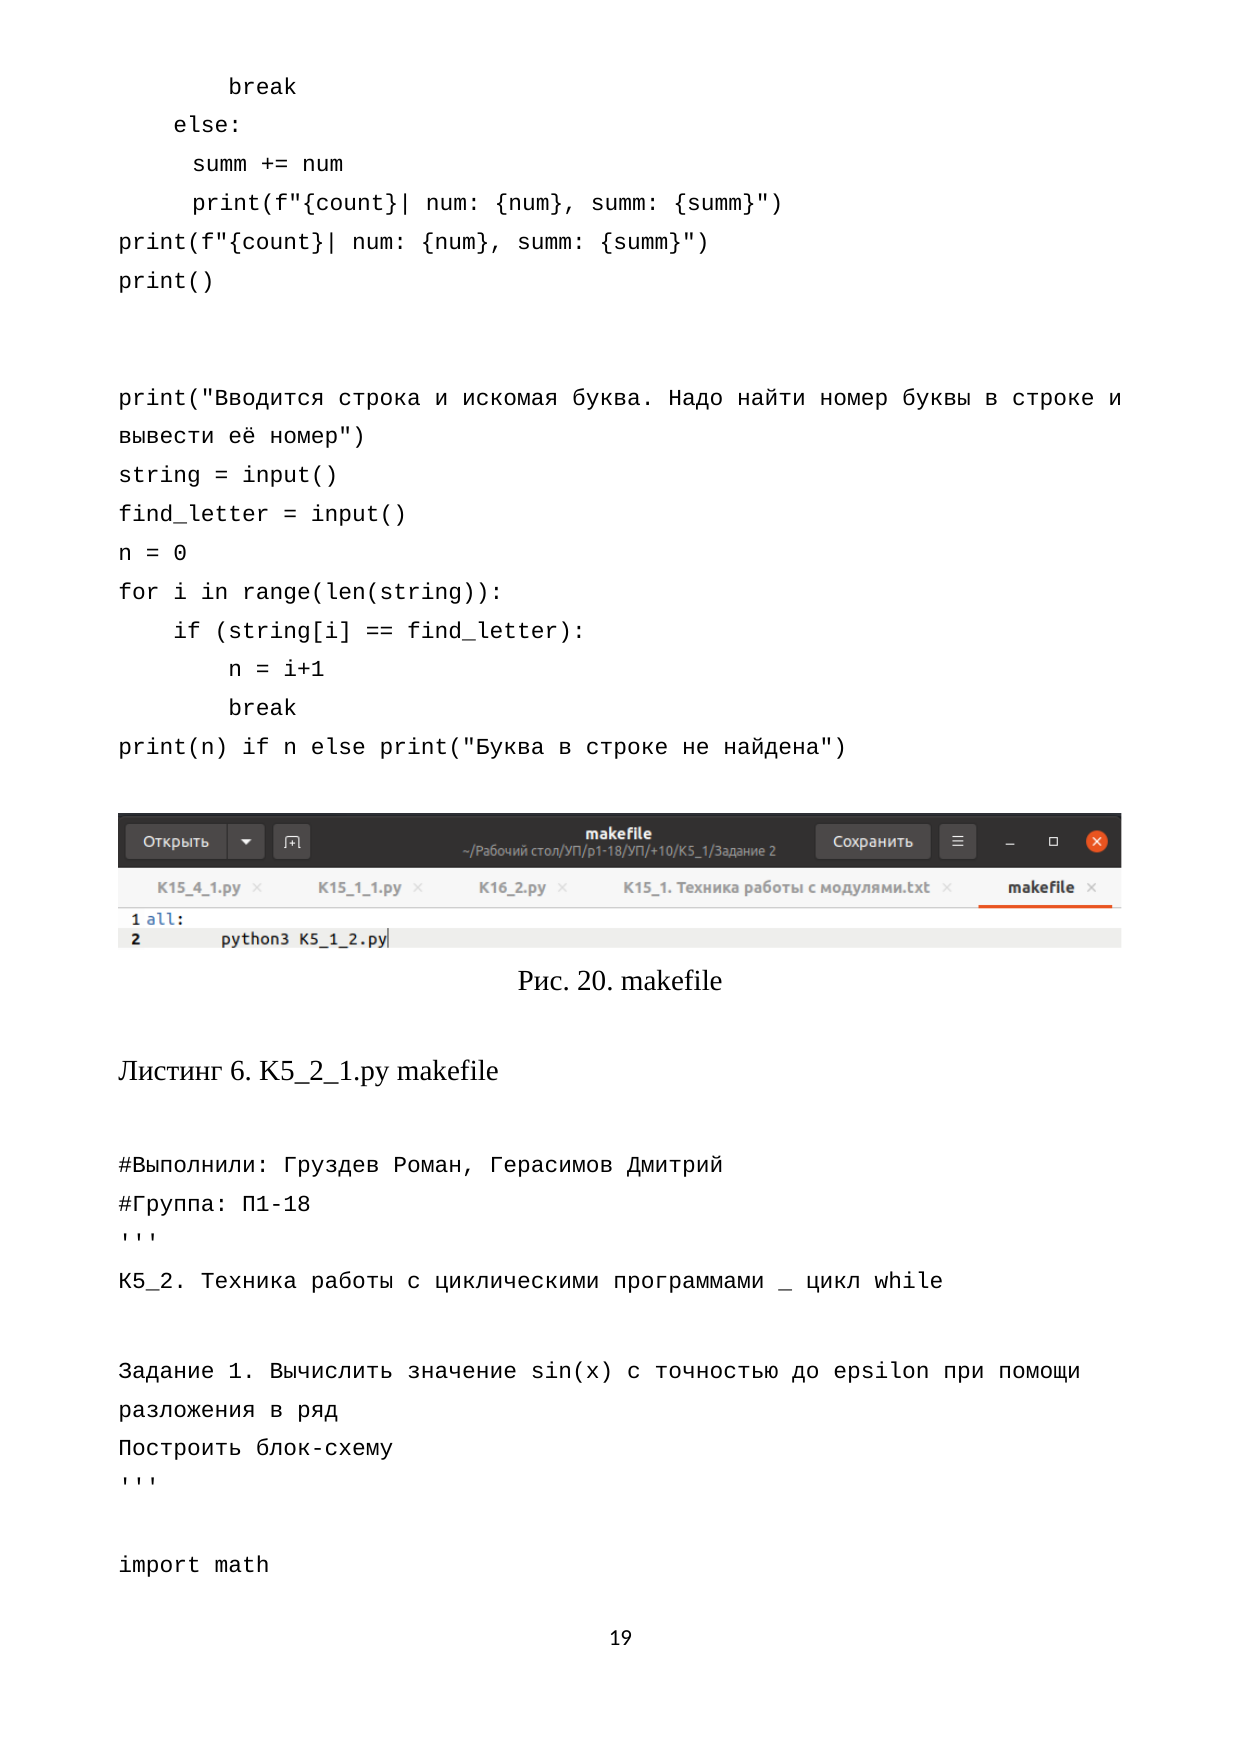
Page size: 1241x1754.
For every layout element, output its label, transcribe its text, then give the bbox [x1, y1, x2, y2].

text print(f"{count}| num: {num}, summ: {summ}") [118, 230, 1122, 256]
text summ += num [118, 153, 1122, 179]
text #Группа: П1-18 [118, 1192, 1122, 1218]
text else: [118, 114, 1122, 140]
text for i in range(len(string)): [118, 580, 1122, 606]
text n = i+1 [118, 658, 1122, 684]
text ''' [118, 1476, 1122, 1502]
picture [118, 813, 1122, 950]
text print() [118, 269, 1122, 295]
text string = input() [118, 463, 1122, 489]
text К5_2. Техника работы с циклическими программами _ цикл while [118, 1270, 1122, 1296]
text print(n) if n else print("Буква в строке не найдена") [118, 736, 1122, 761]
text #Выполнили: Груздев Роман, Герасимов Дмитрий [118, 1153, 1122, 1179]
text break [118, 75, 1122, 101]
text n = 0 [118, 541, 1122, 567]
text if (string[i] == find_letter): [118, 619, 1122, 645]
text find_letter = input() [118, 502, 1122, 528]
text Листинг 6. K5_2_1.py makefile [118, 1053, 1122, 1086]
text ''' [118, 1231, 1122, 1257]
text Построить блок-схему [118, 1437, 1122, 1463]
text print(f"{count}| num: {num}, summ: {summ}") [118, 192, 1122, 217]
text Задание 1. Вычислить значение sin(x) с точностью до epsilon при помощи разложения в ряд [118, 1359, 1122, 1424]
text import math [118, 1553, 1122, 1579]
text break [118, 697, 1122, 723]
text Рис. 20. makefile [118, 963, 1122, 997]
text print("Вводится строка и искомая буква. Надо найти номер буквы в строке и вывести её номер") [118, 386, 1122, 451]
